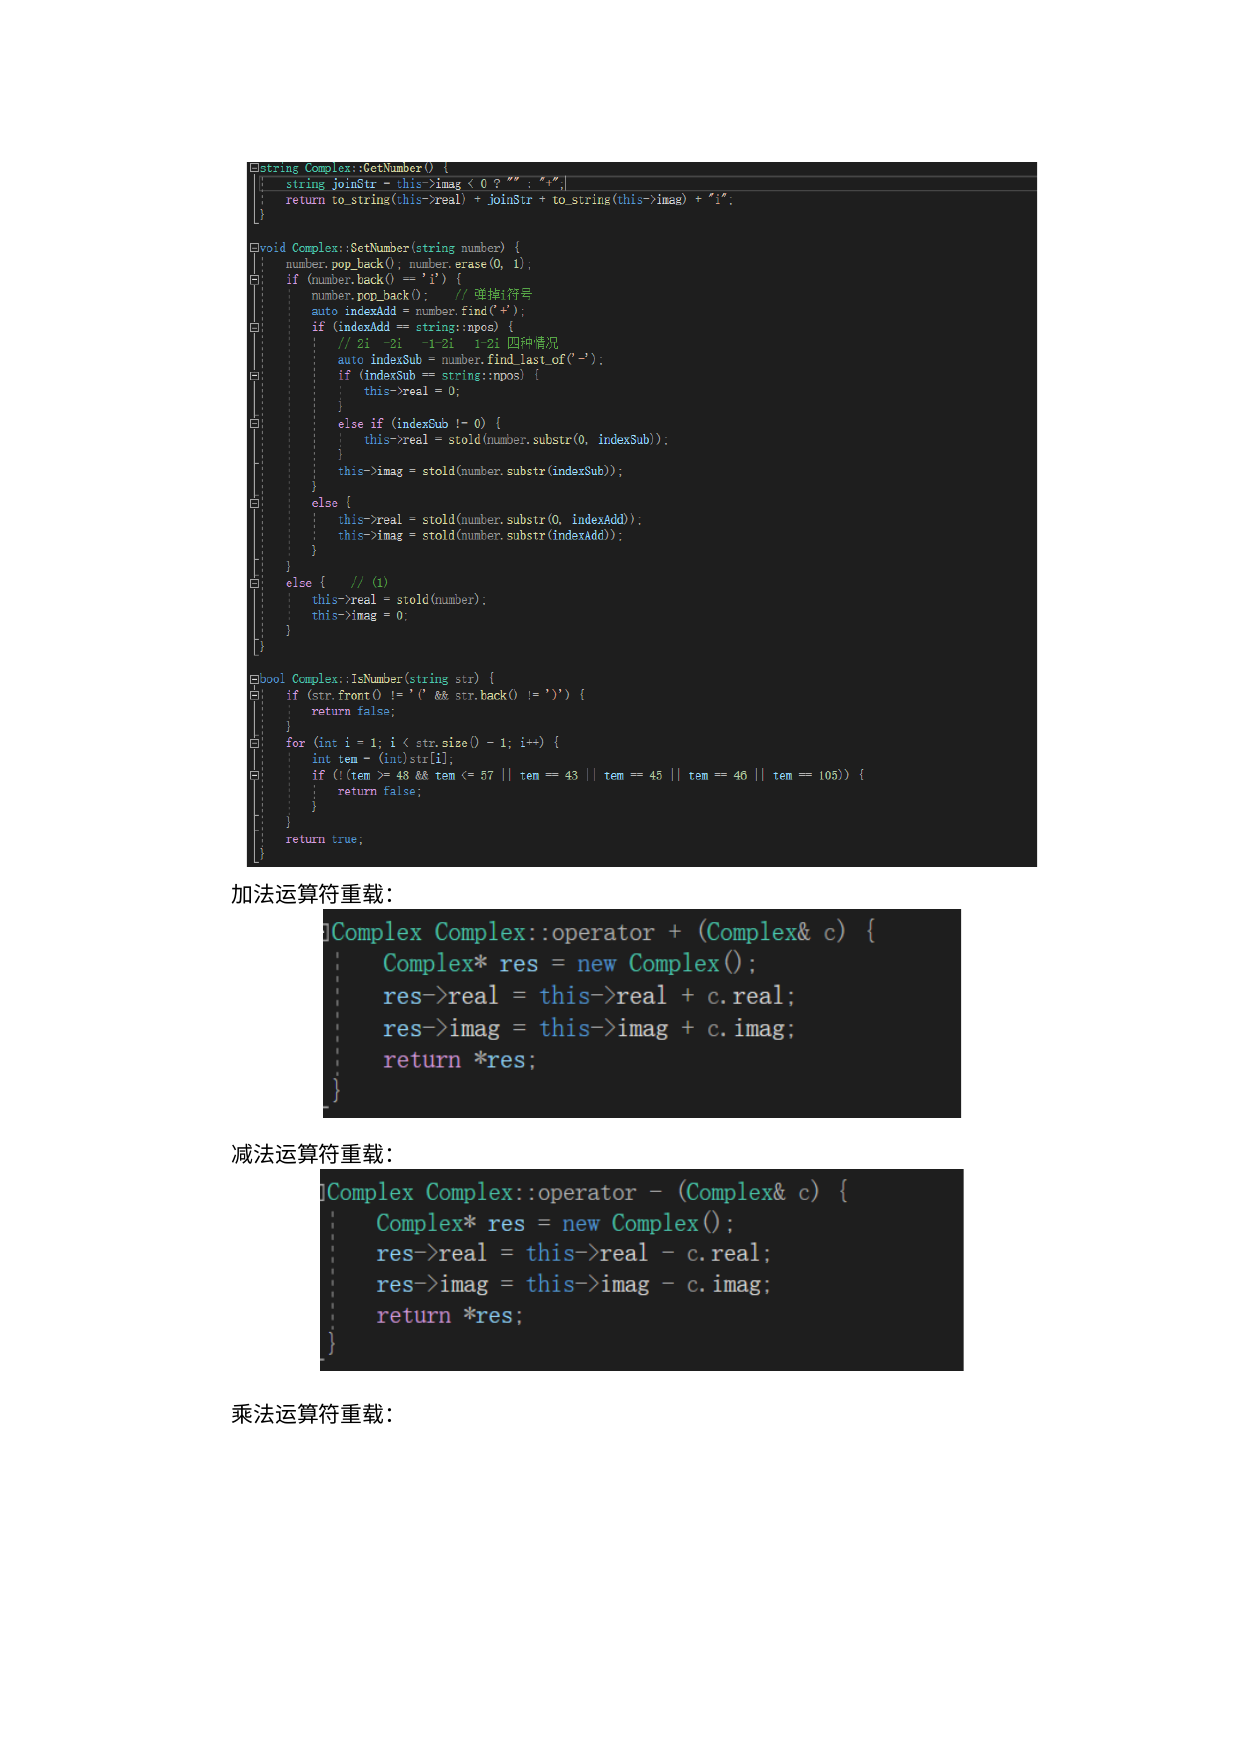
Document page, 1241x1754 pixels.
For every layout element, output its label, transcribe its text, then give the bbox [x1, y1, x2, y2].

picture [323, 909, 962, 1118]
text 减法运算符重载： [187, 1137, 1053, 1169]
text 乘法运算符重载： [187, 1397, 1053, 1429]
text 加法运算符重载： [187, 877, 1053, 909]
picture [246, 162, 1038, 867]
picture [320, 1169, 964, 1371]
